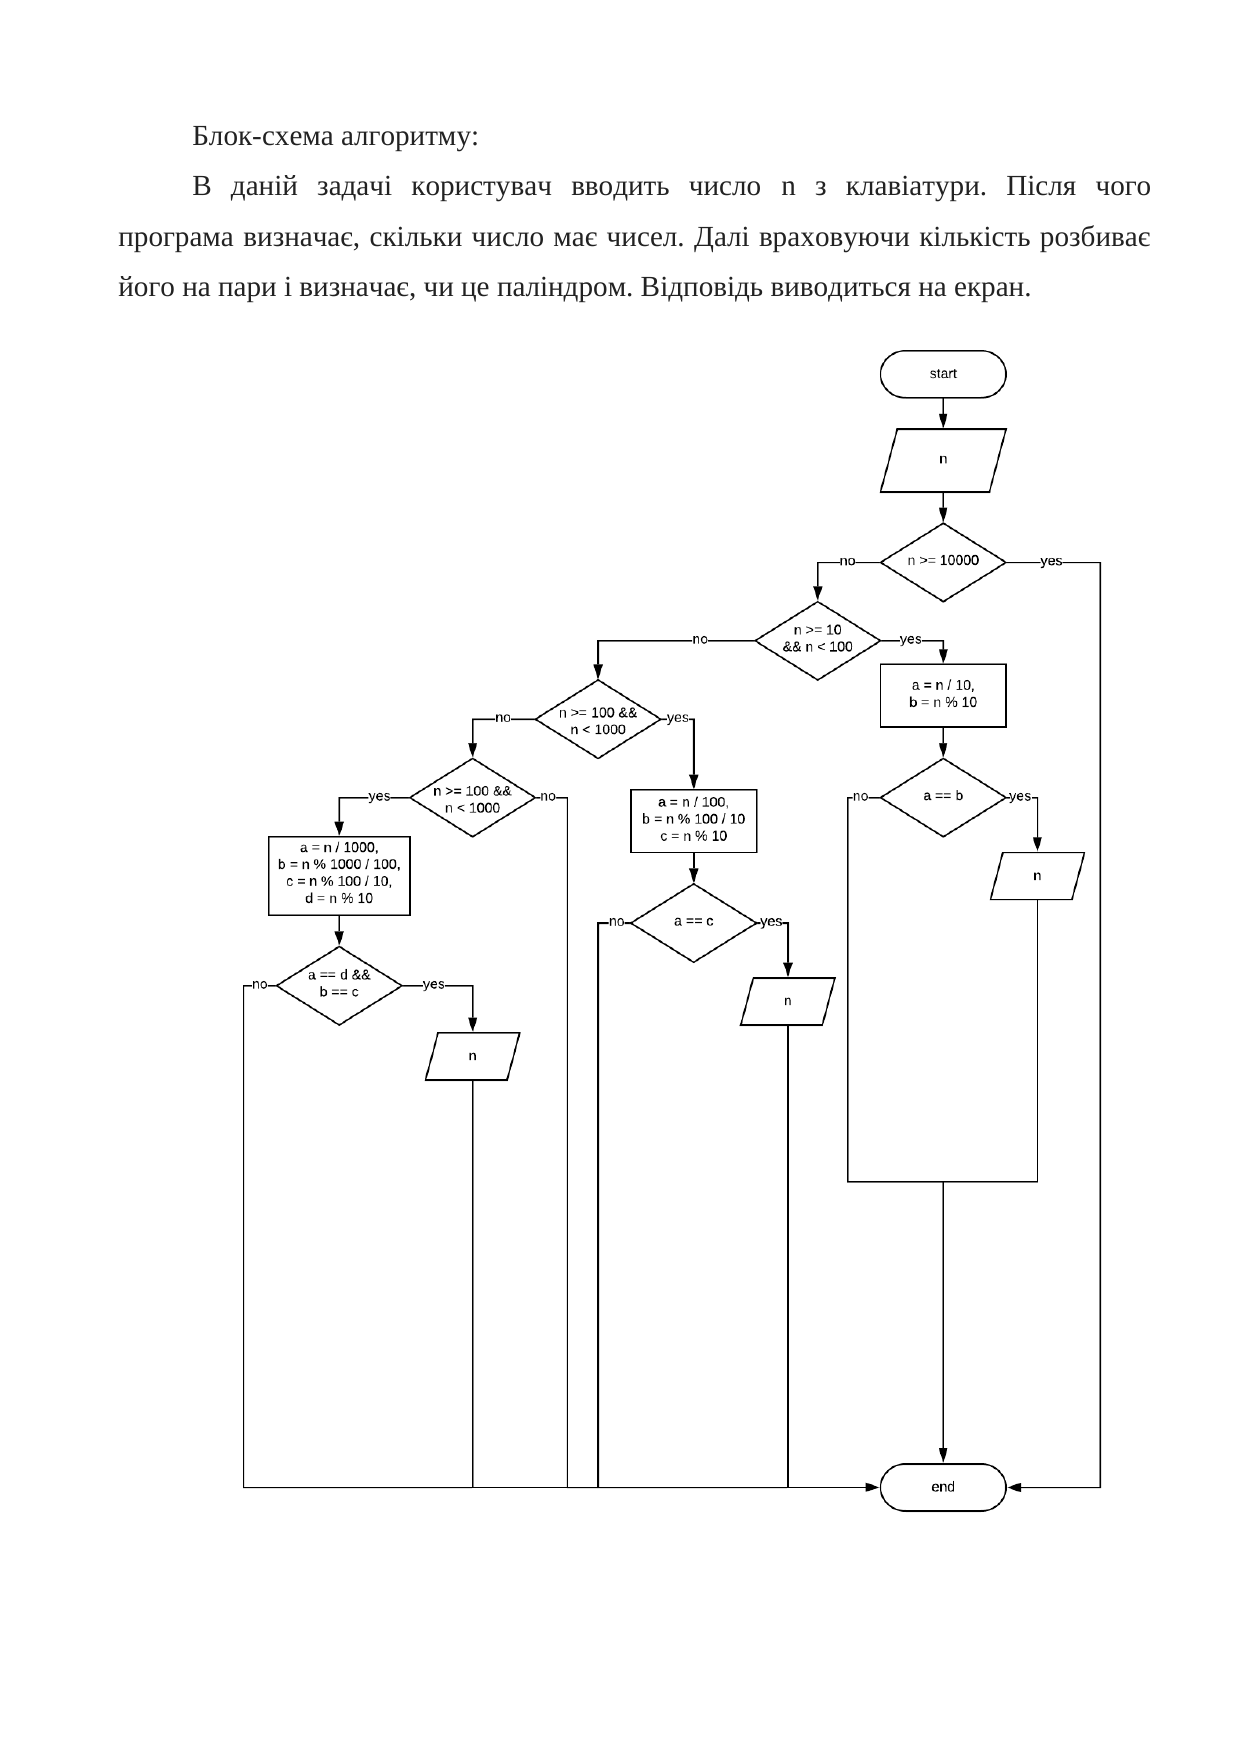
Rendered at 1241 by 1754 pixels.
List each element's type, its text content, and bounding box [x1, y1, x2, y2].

picture [211, 319, 1132, 1542]
text Блок-схема алгоритму: [118, 118, 1152, 152]
text В даній задачі користувач вводить число n з клавіатури. Після чого програма визначає, скільки число має чисел. Далі враховуючи кількість розбиває його на пари і визначає, чи це паліндром. Відповідь виводиться на екран. [118, 168, 1152, 303]
